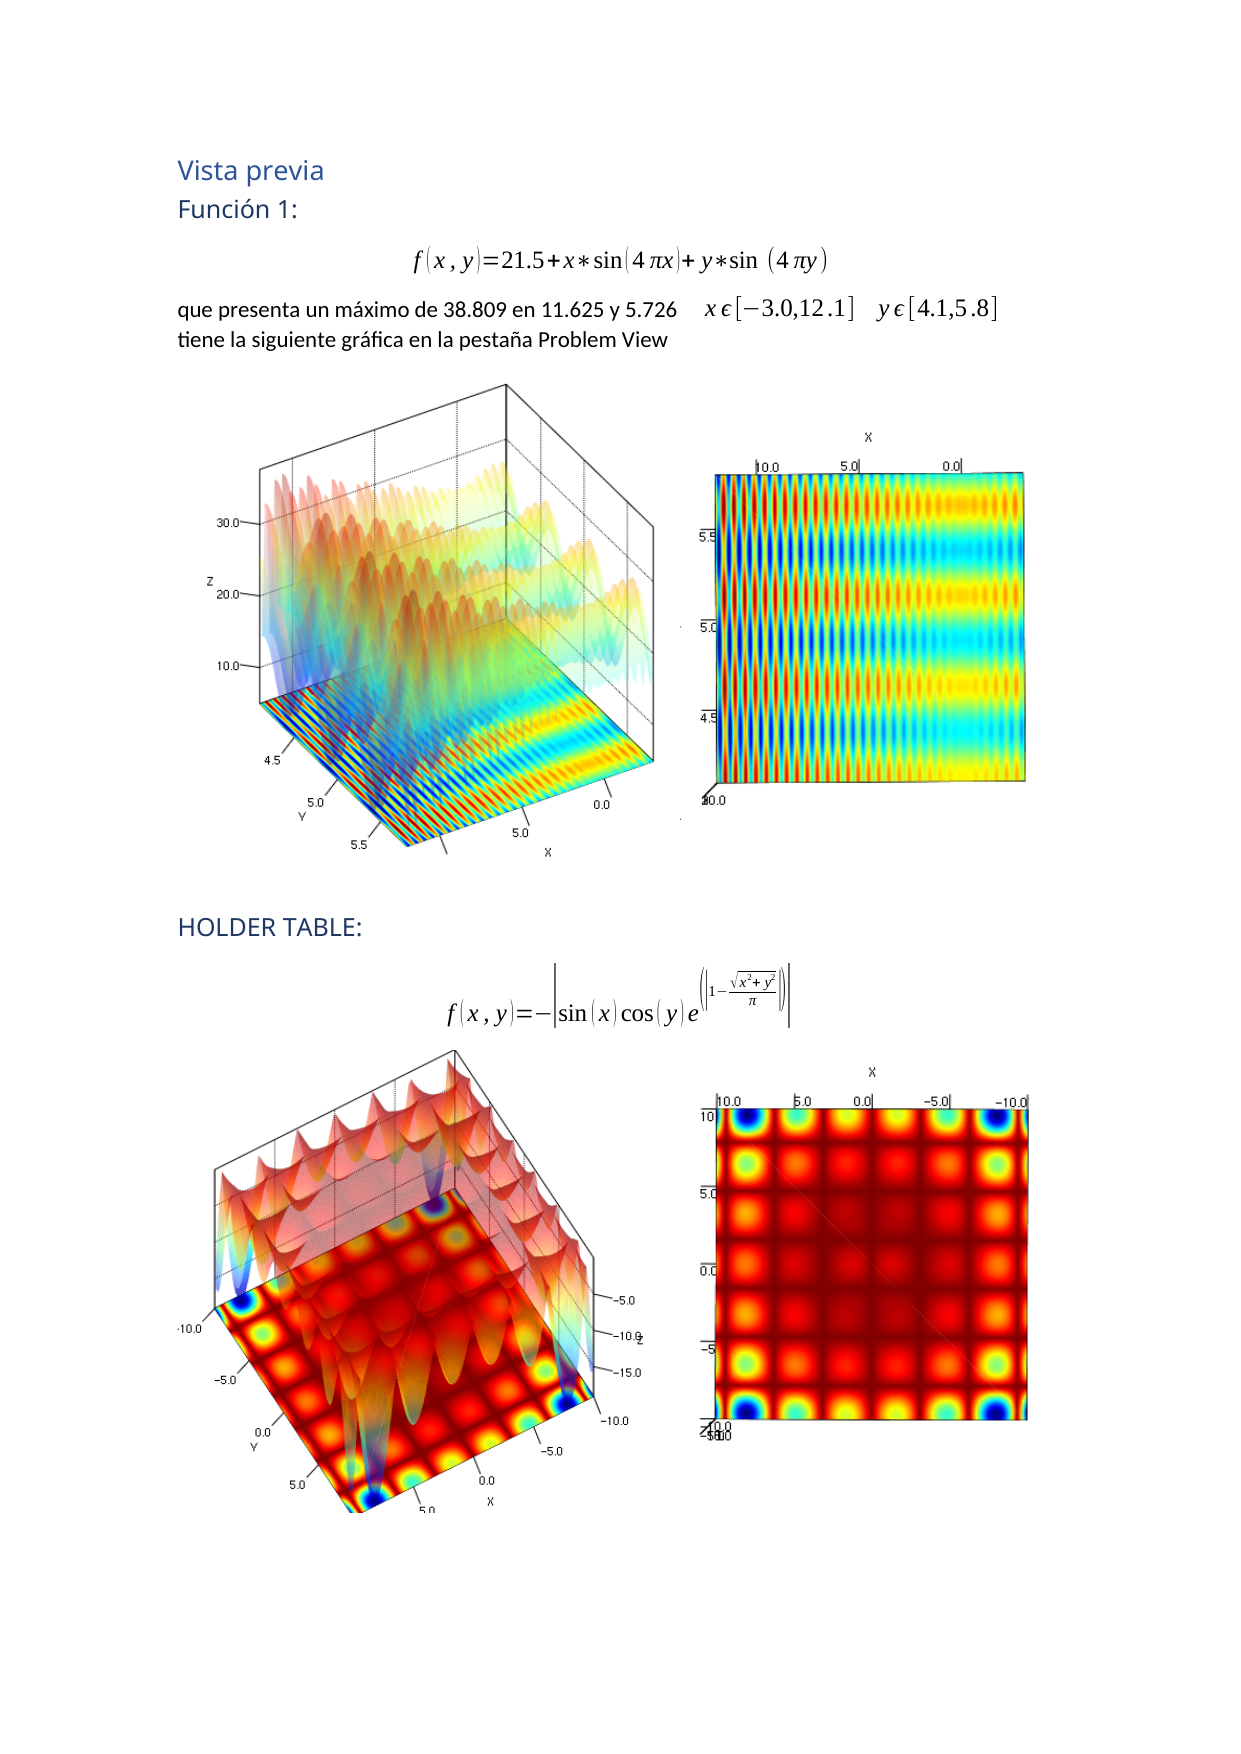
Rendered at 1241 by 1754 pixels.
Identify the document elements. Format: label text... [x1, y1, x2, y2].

text Función 1: [177, 192, 1063, 226]
subtitle Vista previa [177, 152, 1063, 189]
text tiene la siguiente gráfica en la pestaña Problem View [177, 325, 1063, 353]
picture [177, 371, 1063, 861]
picture [683, 1064, 1063, 1465]
text HOLDER TABLE: [177, 910, 1063, 944]
text que presenta un máximo de 38.809 en 11.625 y 5.726 [177, 295, 1063, 323]
picture [177, 1050, 647, 1513]
